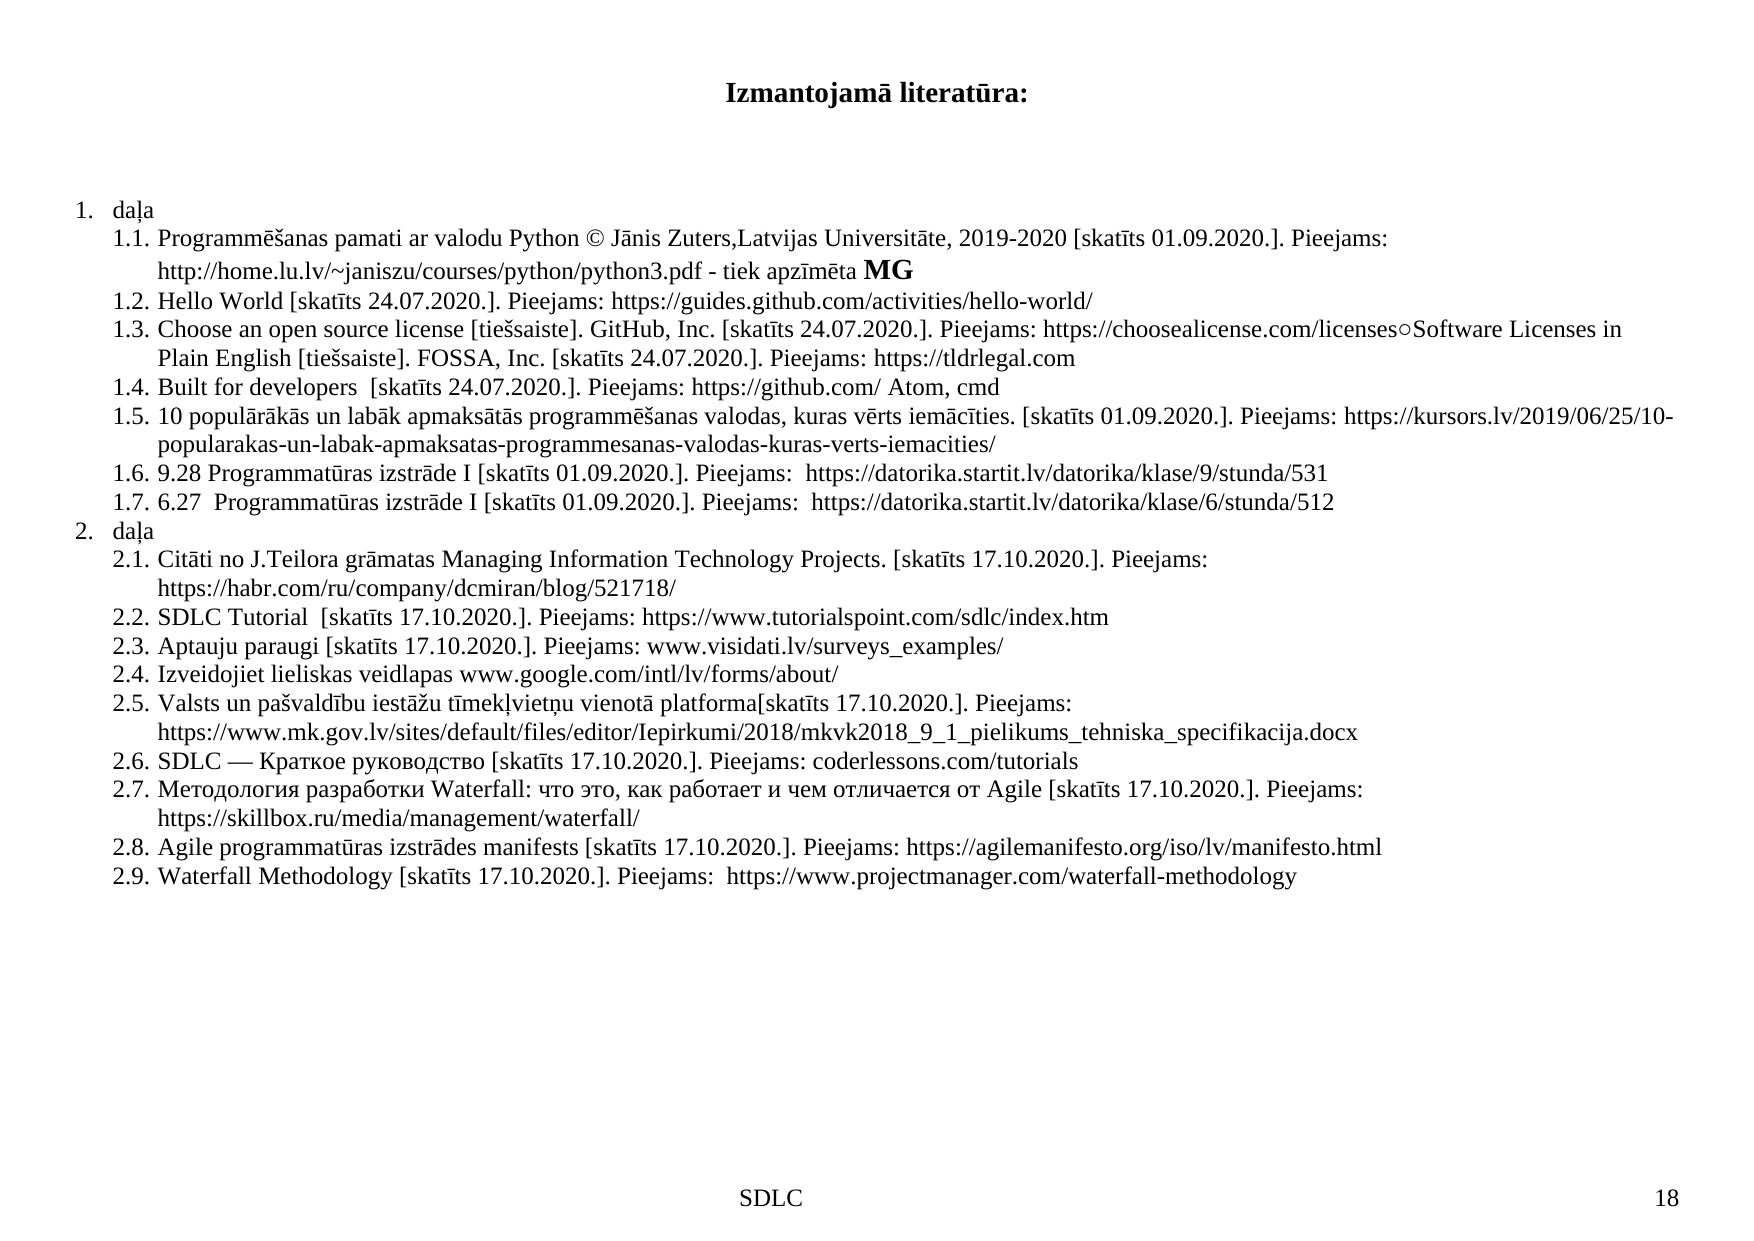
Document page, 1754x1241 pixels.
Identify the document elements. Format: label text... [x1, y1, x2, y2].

list 9.28 Programmatūras izstrāde I [skatīts 01.09.2020.]. Pieejams: https://datorika.startit.lv/datorika/klase/9/stunda/531 [112, 458, 1679, 487]
list SDLC — Краткое руководство [skatīts 17.10.2020.]. Pieejams: coderlessons.com/tutorials [112, 746, 1679, 774]
list Hello World [skatīts 24.07.2020.]. Pieejams: https://guides.github.com/activities/hello-world/ [112, 286, 1679, 314]
list daļa [75, 195, 1679, 223]
list SDLC Tutorial [skatīts 17.10.2020.]. Pieejams: https://www.tutorialspoint.com/sdlc/index.htm [112, 602, 1679, 631]
list Agile programmatūras izstrādes manifests [skatīts 17.10.2020.]. Pieejams: https://agilemanifesto.org/iso/lv/manifesto.html [112, 832, 1679, 861]
list Izveidojiet lieliskas veidlapas www.google.com/intl/lv/forms/about/ [112, 659, 1679, 688]
list Choose an open source license [tiešsaiste]. GitHub, Inc. [skatīts 24.07.2020.]. Pieejams: https://choosealicense.com/licenses○Software Licenses in Plain English [tiešsaiste]. FOSSA, Inc. [skatīts 24.07.2020.]. Pieejams: https://tldrlegal.com [112, 314, 1679, 372]
list 6.27 Programmatūras izstrāde I [skatīts 01.09.2020.]. Pieejams: https://datorika.startit.lv/datorika/klase/6/stunda/512 [112, 487, 1679, 516]
list Programmēšanas pamati ar valodu Python © Jānis Zuters,Latvijas Universitāte, 2019-2020 [skatīts 01.09.2020.]. Pieejams: http://home.lu.lv/~janiszu/courses/python/python3.pdf - tiek apzīmēta MG [112, 223, 1679, 286]
list Built for developers [skatīts 24.07.2020.]. Pieejams: https://github.com/ Atom, cmd [112, 372, 1679, 401]
list Valsts un pašvaldību iestāžu tīmekļvietņu vienotā platforma[skatīts 17.10.2020.]. Pieejams: https://www.mk.gov.lv/sites/default/files/editor/Iepirkumi/2018/mkvk2018_9_1_pielikums_tehniska_specifikacija.docx [112, 688, 1679, 746]
subtitle Izmantojamā literatūra: [75, 75, 1679, 108]
list Waterfall Methodology [skatīts 17.10.2020.]. Pieejams: https://www.projectmanager.com/waterfall-methodology [112, 861, 1679, 889]
list daļa [75, 516, 1679, 544]
list 10 populārākās un labāk apmaksātās programmēšanas valodas, kuras vērts iemācīties. [skatīts 01.09.2020.]. Pieejams: https://kursors.lv/2019/06/25/10-popularakas-un-labak-apmaksatas-programmesanas-valodas-kuras-verts-iemacities/ [112, 401, 1679, 458]
list Aptauju paraugi [skatīts 17.10.2020.]. Pieejams: www.visidati.lv/surveys_examples/ [112, 631, 1679, 659]
list Методология разработки Waterfall: что это, как работает и чем отличается от Agile [skatīts 17.10.2020.]. Pieejams: https://skillbox.ru/media/management/waterfall/ [112, 774, 1679, 832]
list Citāti no J.Teilora grāmatas Managing Information Technology Projects. [skatīts 17.10.2020.]. Pieejams: https://habr.com/ru/company/dcmiran/blog/521718/ [112, 544, 1679, 602]
